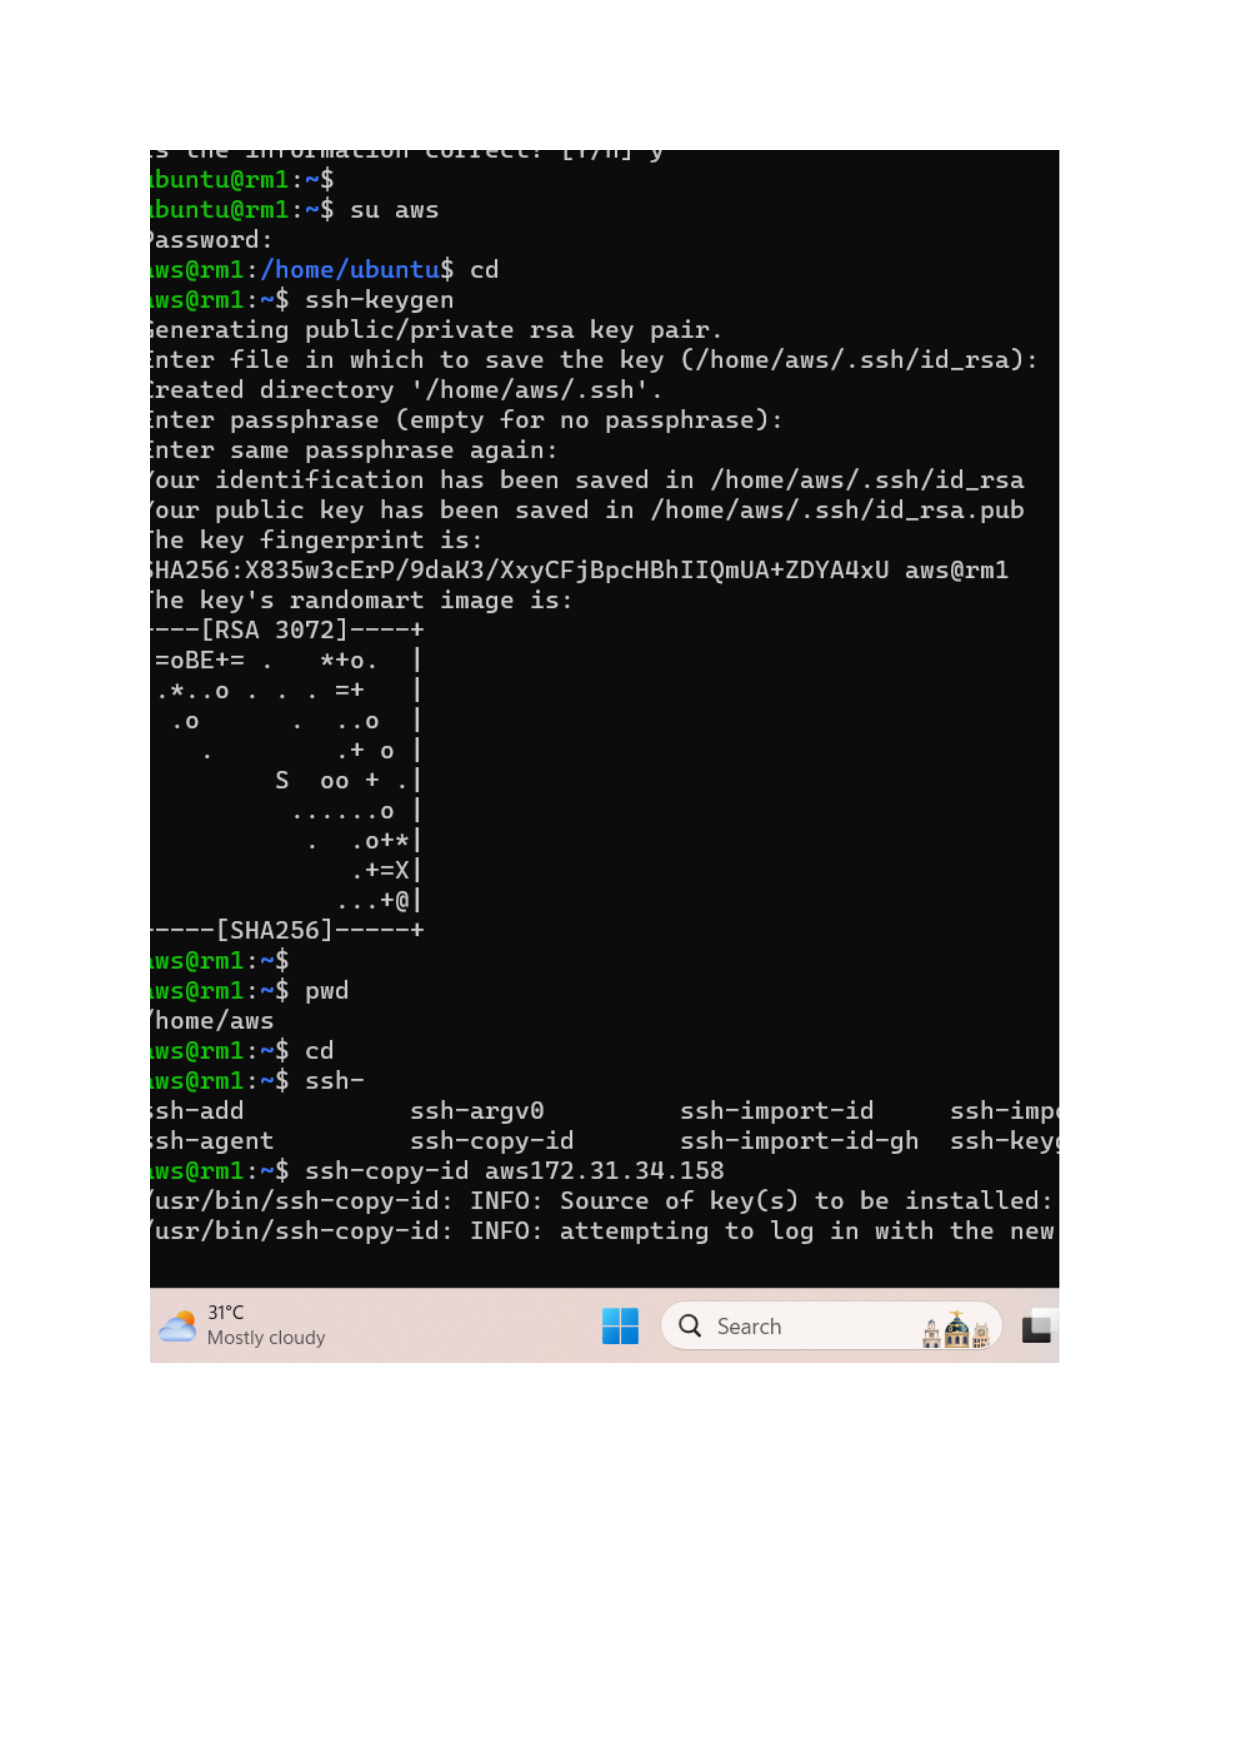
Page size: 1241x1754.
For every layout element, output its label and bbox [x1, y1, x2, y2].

picture [150, 150, 1060, 1363]
